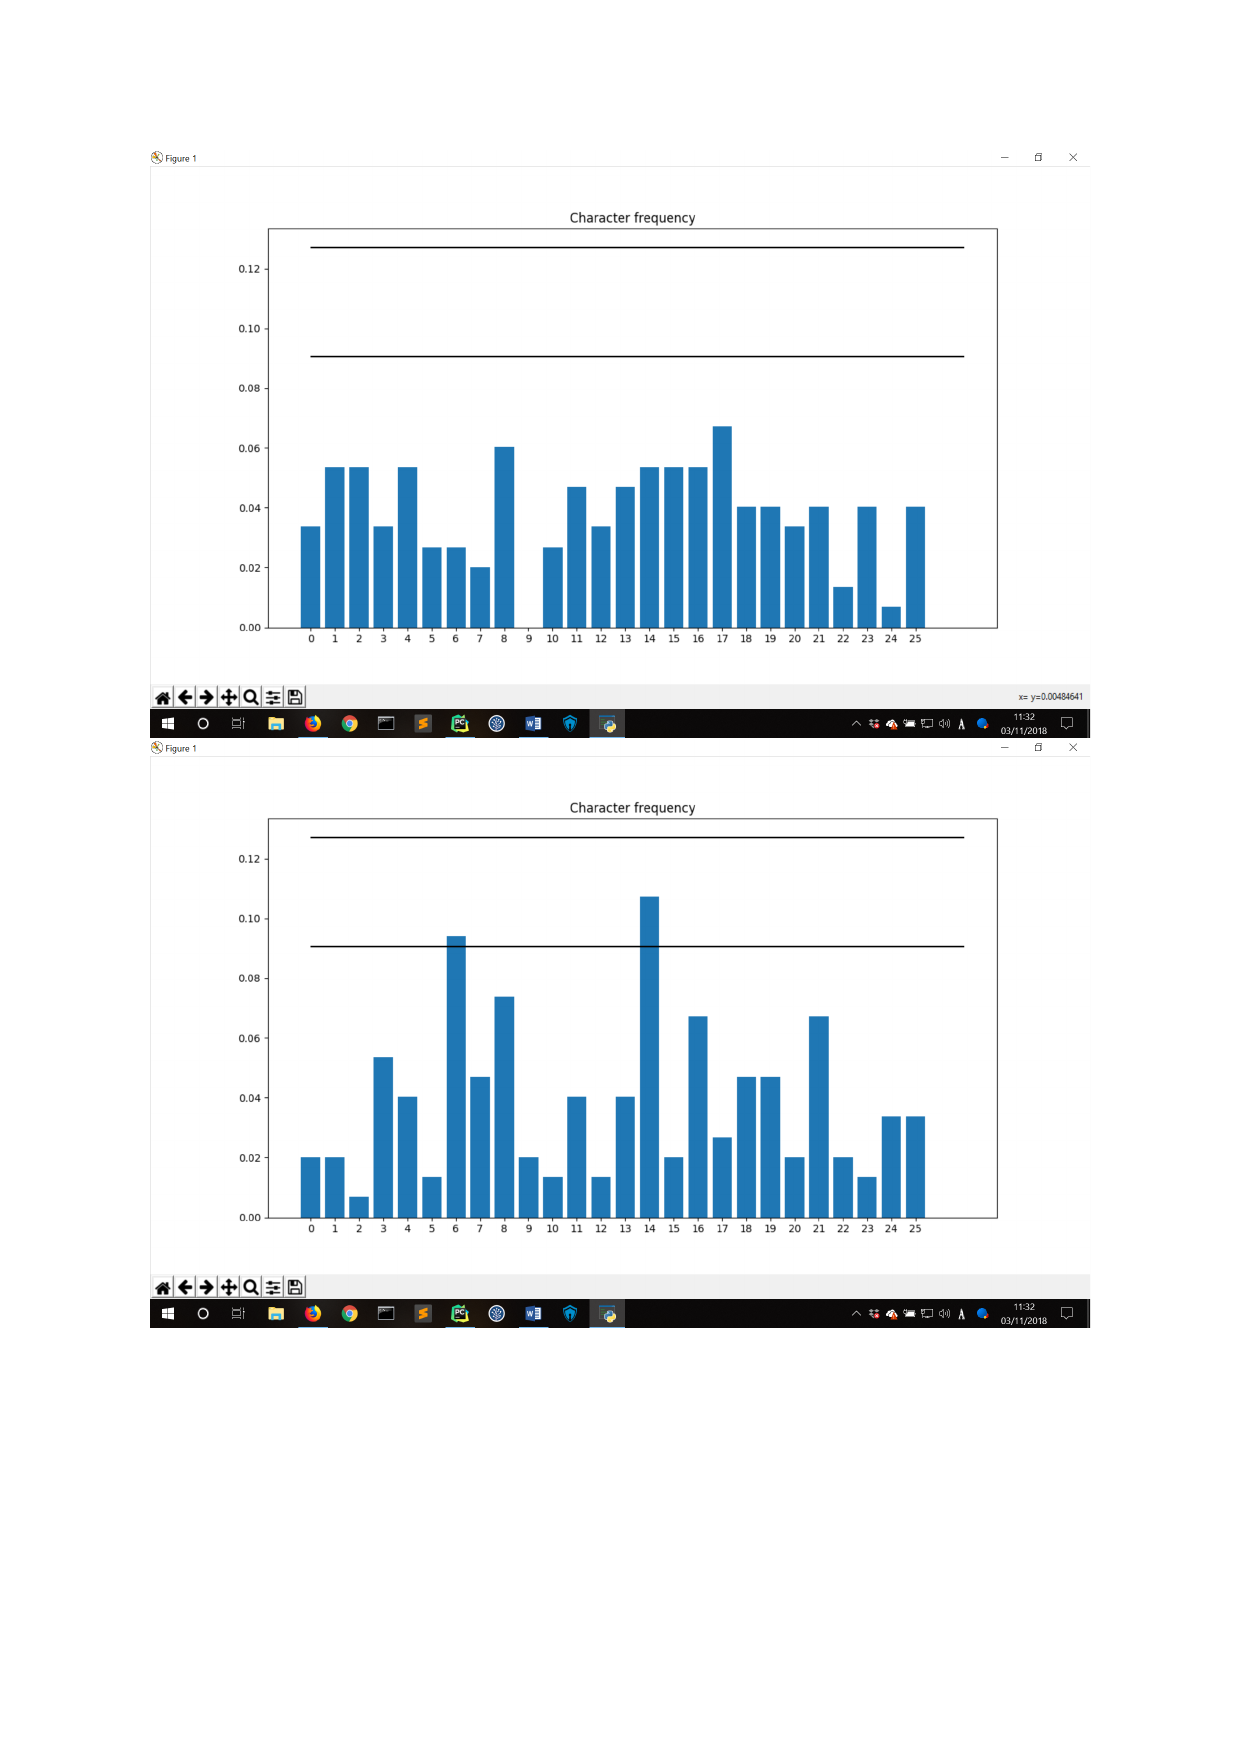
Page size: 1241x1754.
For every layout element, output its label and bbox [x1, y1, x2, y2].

picture [150, 739, 1091, 1328]
picture [150, 150, 1091, 738]
